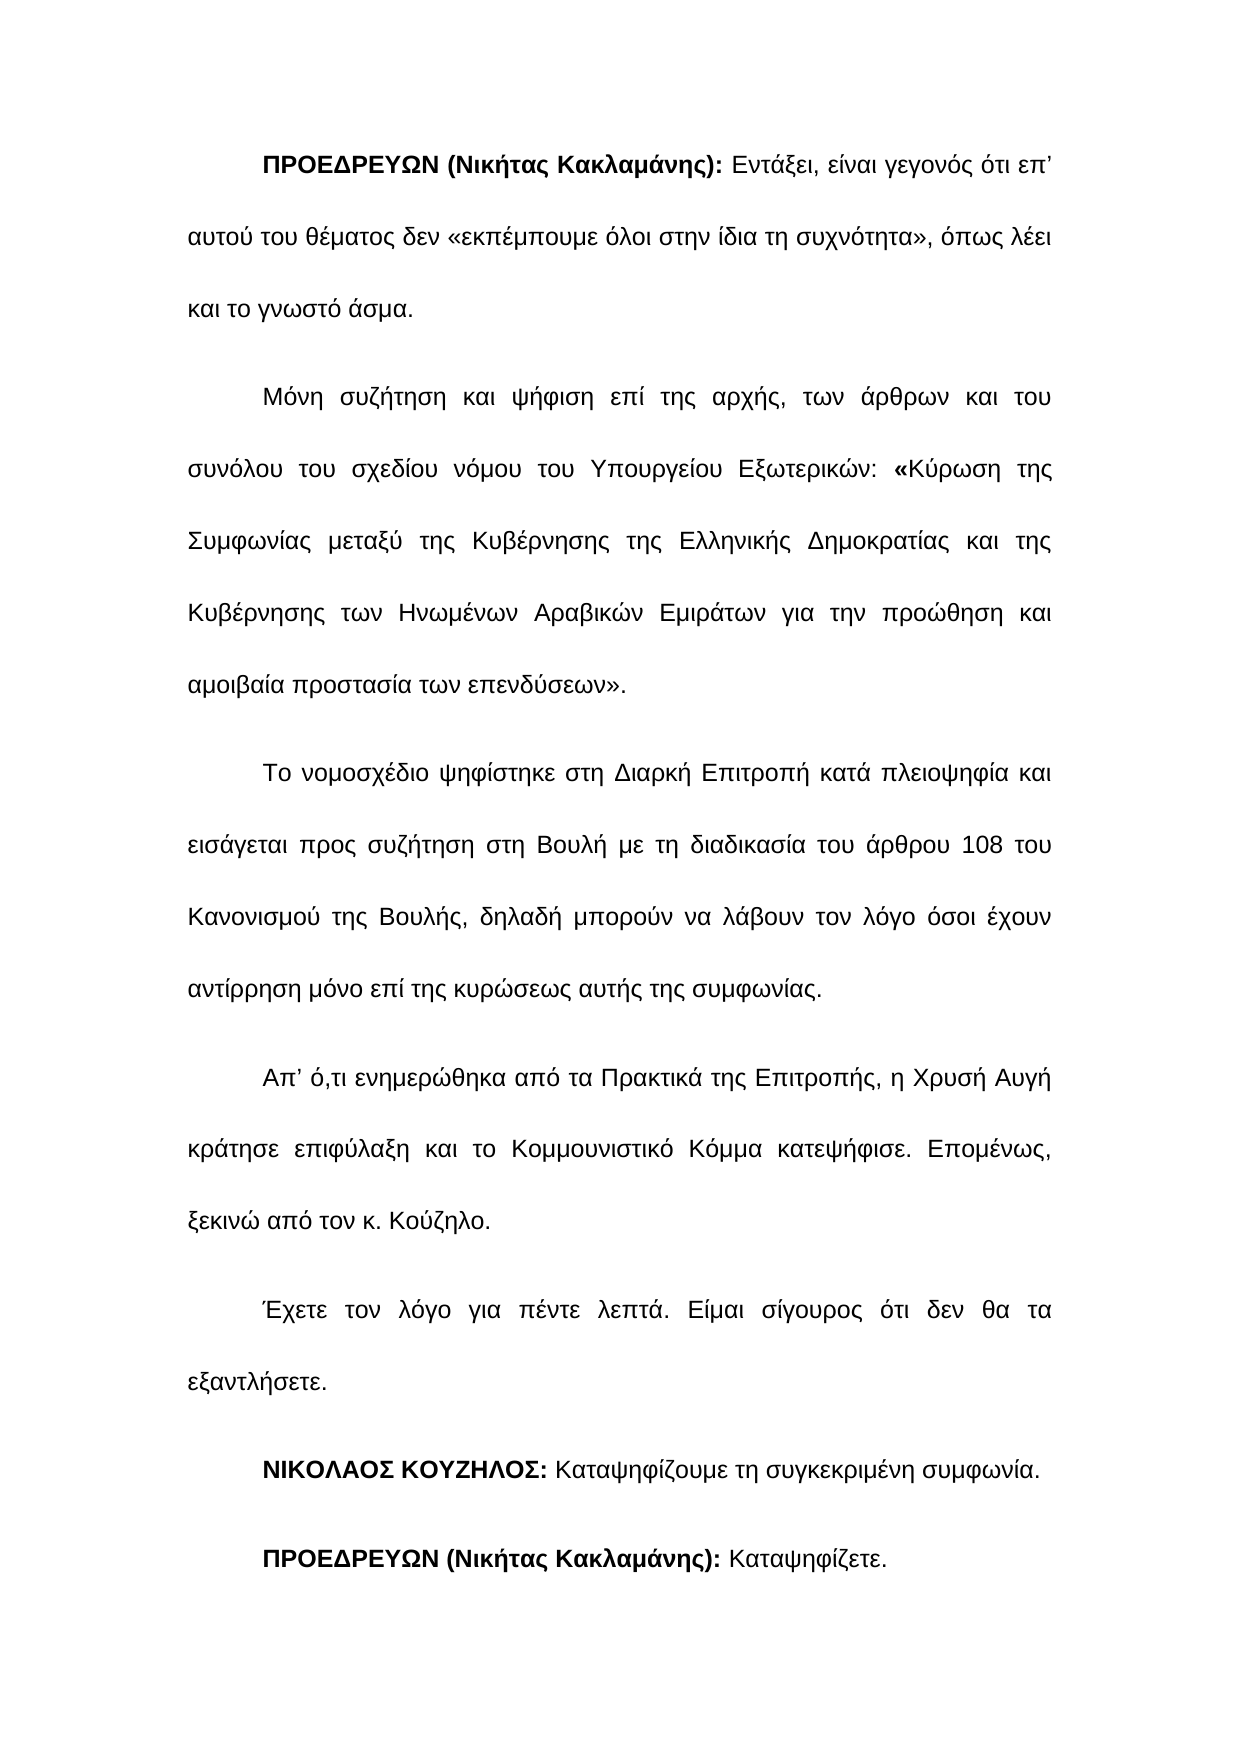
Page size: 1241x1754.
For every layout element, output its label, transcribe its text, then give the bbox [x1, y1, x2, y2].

text ΝΙΚΟΛΑΟΣ ΚΟΥΖΗΛΟΣ: Καταψηφίζουμε τη συγκεκριμένη συμφωνία. [187, 1455, 1053, 1484]
text Έχετε τον λόγο για πέντε λεπτά. Είμαι σίγουρος ότι δεν θα τα εξαντλήσετε. [187, 1295, 1053, 1395]
text Το νομοσχέδιο ψηφίστηκε στη Διαρκή Επιτροπή κατά πλειοψηφία και εισάγεται προς συζήτηση στη Βουλή με τη διαδικασία του άρθρου 108 του Κανονισμού της Βουλής, δηλαδή μπορούν να λάβουν τον λόγο όσοι έχουν αντίρρηση μόνο επί της κυρώσεως αυτής της συμφωνίας. [187, 758, 1053, 1003]
text Απ’ ό,τι ενημερώθηκα από τα Πρακτικά της Επιτροπής, η Χρυσή Αυγή κράτησε επιφύλαξη και το Κομμουνιστικό Κόμμα κατεψήφισε. Επομένως, ξεκινώ από τον κ. Κούζηλο. [187, 1062, 1053, 1235]
text ΠΡΟΕΔΡΕΥΩΝ (Νικήτας Κακλαμάνης): Καταψηφίζετε. [187, 1544, 1053, 1572]
text Μόνη συζήτηση και ψήφιση επί της αρχής, των άρθρων και του συνόλου του σχεδίου νόμου του Υπουργείου Εξωτερικών: «Κύρωση της Συμφωνίας μεταξύ της Κυβέρνησης της Ελληνικής Δημοκρατίας και της Κυβέρνησης των Ηνωμένων Αραβικών Εμιράτων για την προώθηση και αμοιβαία προστασία των επενδύσεων». [187, 382, 1053, 698]
text ΠΡΟΕΔΡΕΥΩΝ (Νικήτας Κακλαμάνης): Εντάξει, είναι γεγονός ότι επ’ αυτού του θέματος δεν «εκπέμπουμε όλοι στην ίδια τη συχνότητα», όπως λέει και το γνωστό άσμα. [187, 150, 1053, 322]
